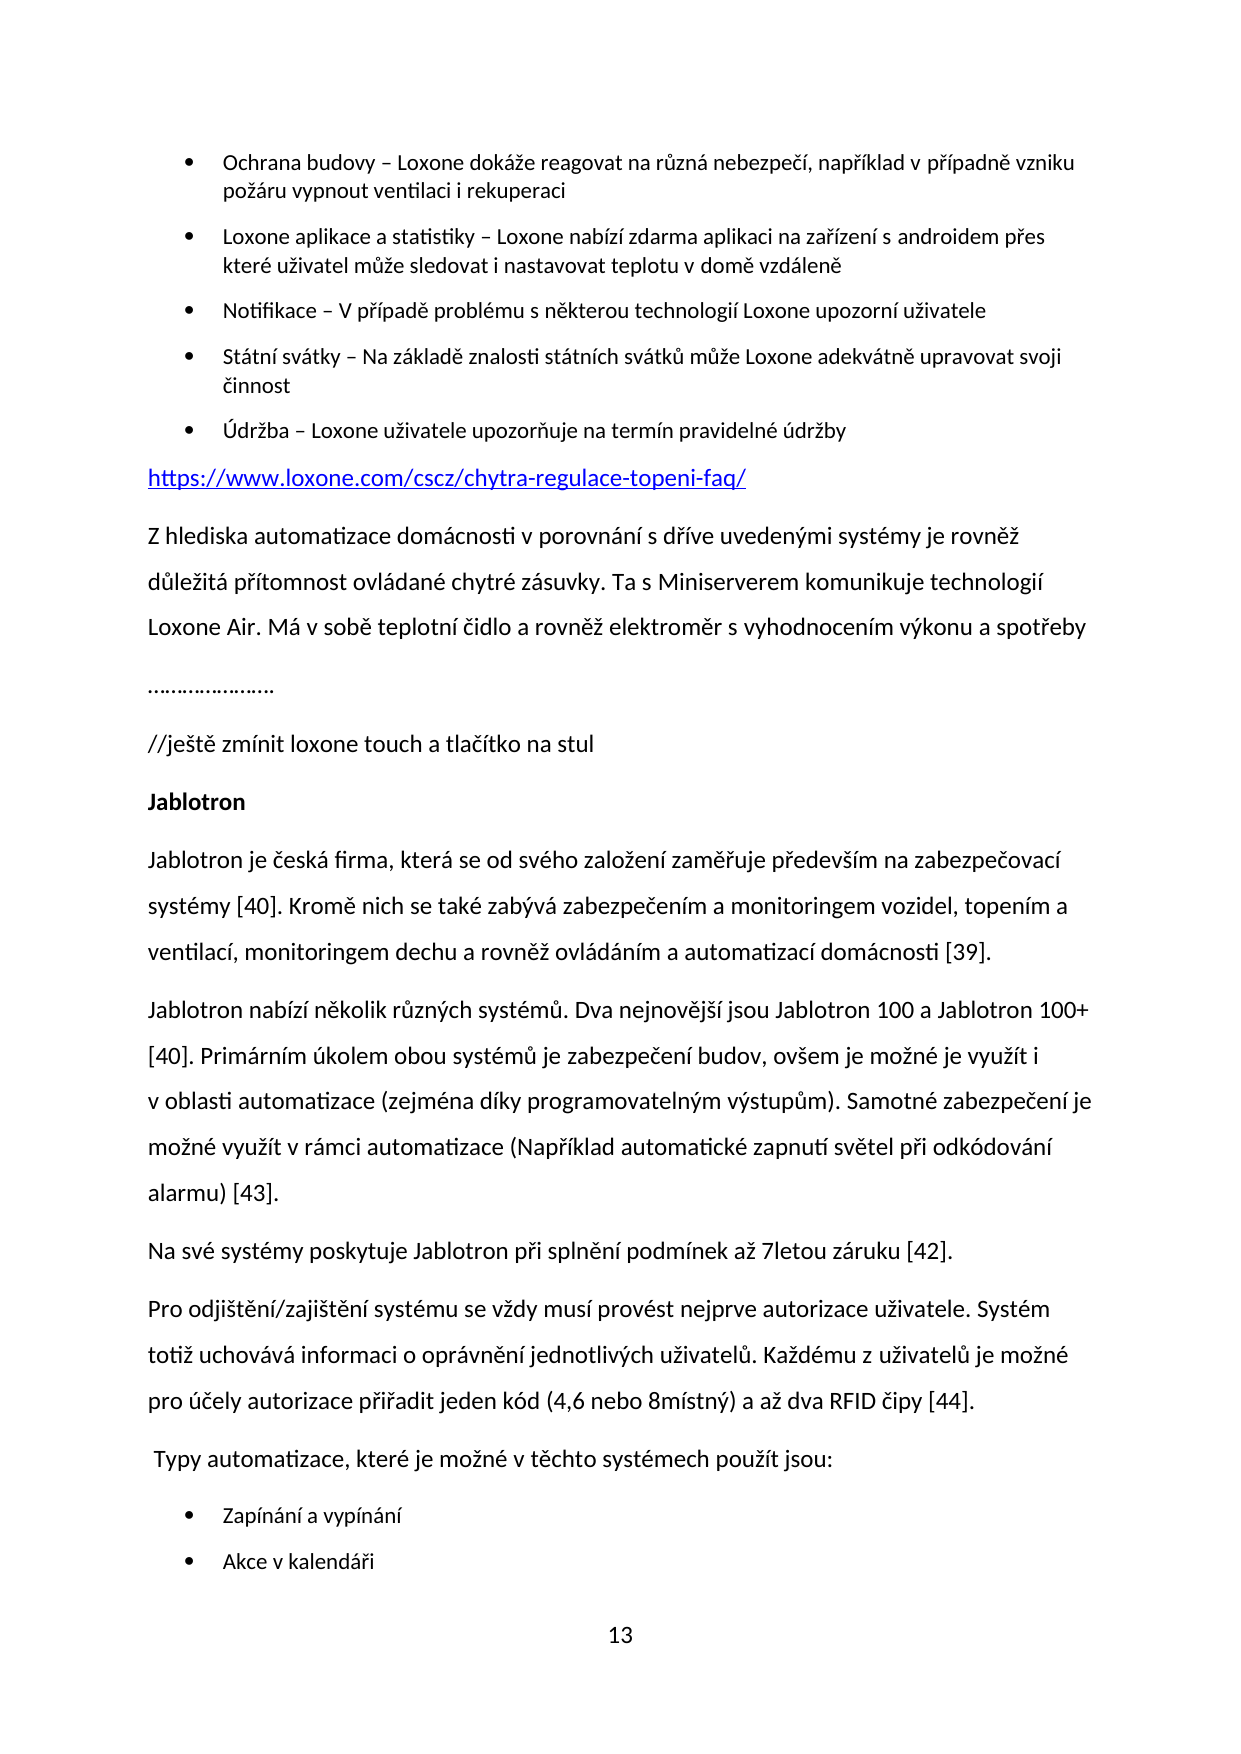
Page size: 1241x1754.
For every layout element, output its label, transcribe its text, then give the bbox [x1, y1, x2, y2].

text https://www.loxone.com/cscz/chytra-regulace-topeni-faq/ [148, 462, 1093, 492]
text Typy automatizace, které je možné v těchto systémech použít jsou: [148, 1443, 1093, 1474]
text Z hlediska automatizace domácnosti v porovnání s dříve uvedenými systémy je rovněž důležitá přítomnost ovládané chytré zásuvky. Ta s Miniserverem komunikuje technologií Loxone Air. Má v sobě teplotní čidlo a rovněž elektroměr s vyhodnocením výkonu a spotřeby [148, 520, 1093, 642]
text Jablotron je česká firma, která se od svého založení zaměřuje především na zabezpečovací systémy [40]. Kromě nich se také zabývá zabezpečením a monitoringem vozidel, topením a ventilací, monitoringem dechu a rovněž ovládáním a automatizací domácnosti [39]. [148, 844, 1093, 966]
list Státní svátky – Na základě znalosti státních svátků může Loxone adekvátně upravovat svoji činnost [185, 342, 1093, 399]
list Ochrana budovy – Loxone dokáže reagovat na různá nebezpečí, například v případně vzniku požáru vypnout ventilaci i rekuperaci [185, 148, 1093, 204]
list Notifikace – V případě problému s některou technologií Loxone upozorní uživatele [185, 296, 1093, 324]
list Akce v kalendáři [185, 1547, 1093, 1575]
text …………………. [148, 670, 1093, 700]
text //ještě zmínit loxone touch a tlačítko na stul [148, 728, 1093, 758]
list Loxone aplikace a statistiky – Loxone nabízí zdarma aplikaci na zařízení s androidem přes které uživatel může sledovat i nastavovat teplotu v domě vzdáleně [185, 222, 1093, 279]
text Jablotron nabízí několik různých systémů. Dva nejnovější jsou Jablotron 100 a Jablotron 100+ [40]. Primárním úkolem obou systémů je zabezpečení budov, ovšem je možné je využít i v oblasti automatizace (zejména díky programovatelným výstupům). Samotné zabezpečení je možné využít v rámci automatizace (Například automatické zapnutí světel při odkódování alarmu) [43]. [148, 994, 1093, 1207]
list Zapínání a vypínání [185, 1501, 1093, 1529]
text Pro odjištění/zajištění systému se vždy musí provést nejprve autorizace uživatele. Systém totiž uchovává informaci o oprávnění jednotlivých uživatelů. Každému z uživatelů je možné pro účely autorizace přiřadit jeden kód (4,6 nebo 8místný) a až dva RFID čipy [44]. [148, 1293, 1093, 1415]
text Na své systémy poskytuje Jablotron při splnění podmínek až 7letou záruku [42]. [148, 1235, 1093, 1266]
list Údržba – Loxone uživatele upozorňuje na termín pravidelné údržby [185, 416, 1093, 444]
text Jablotron [148, 786, 1093, 817]
